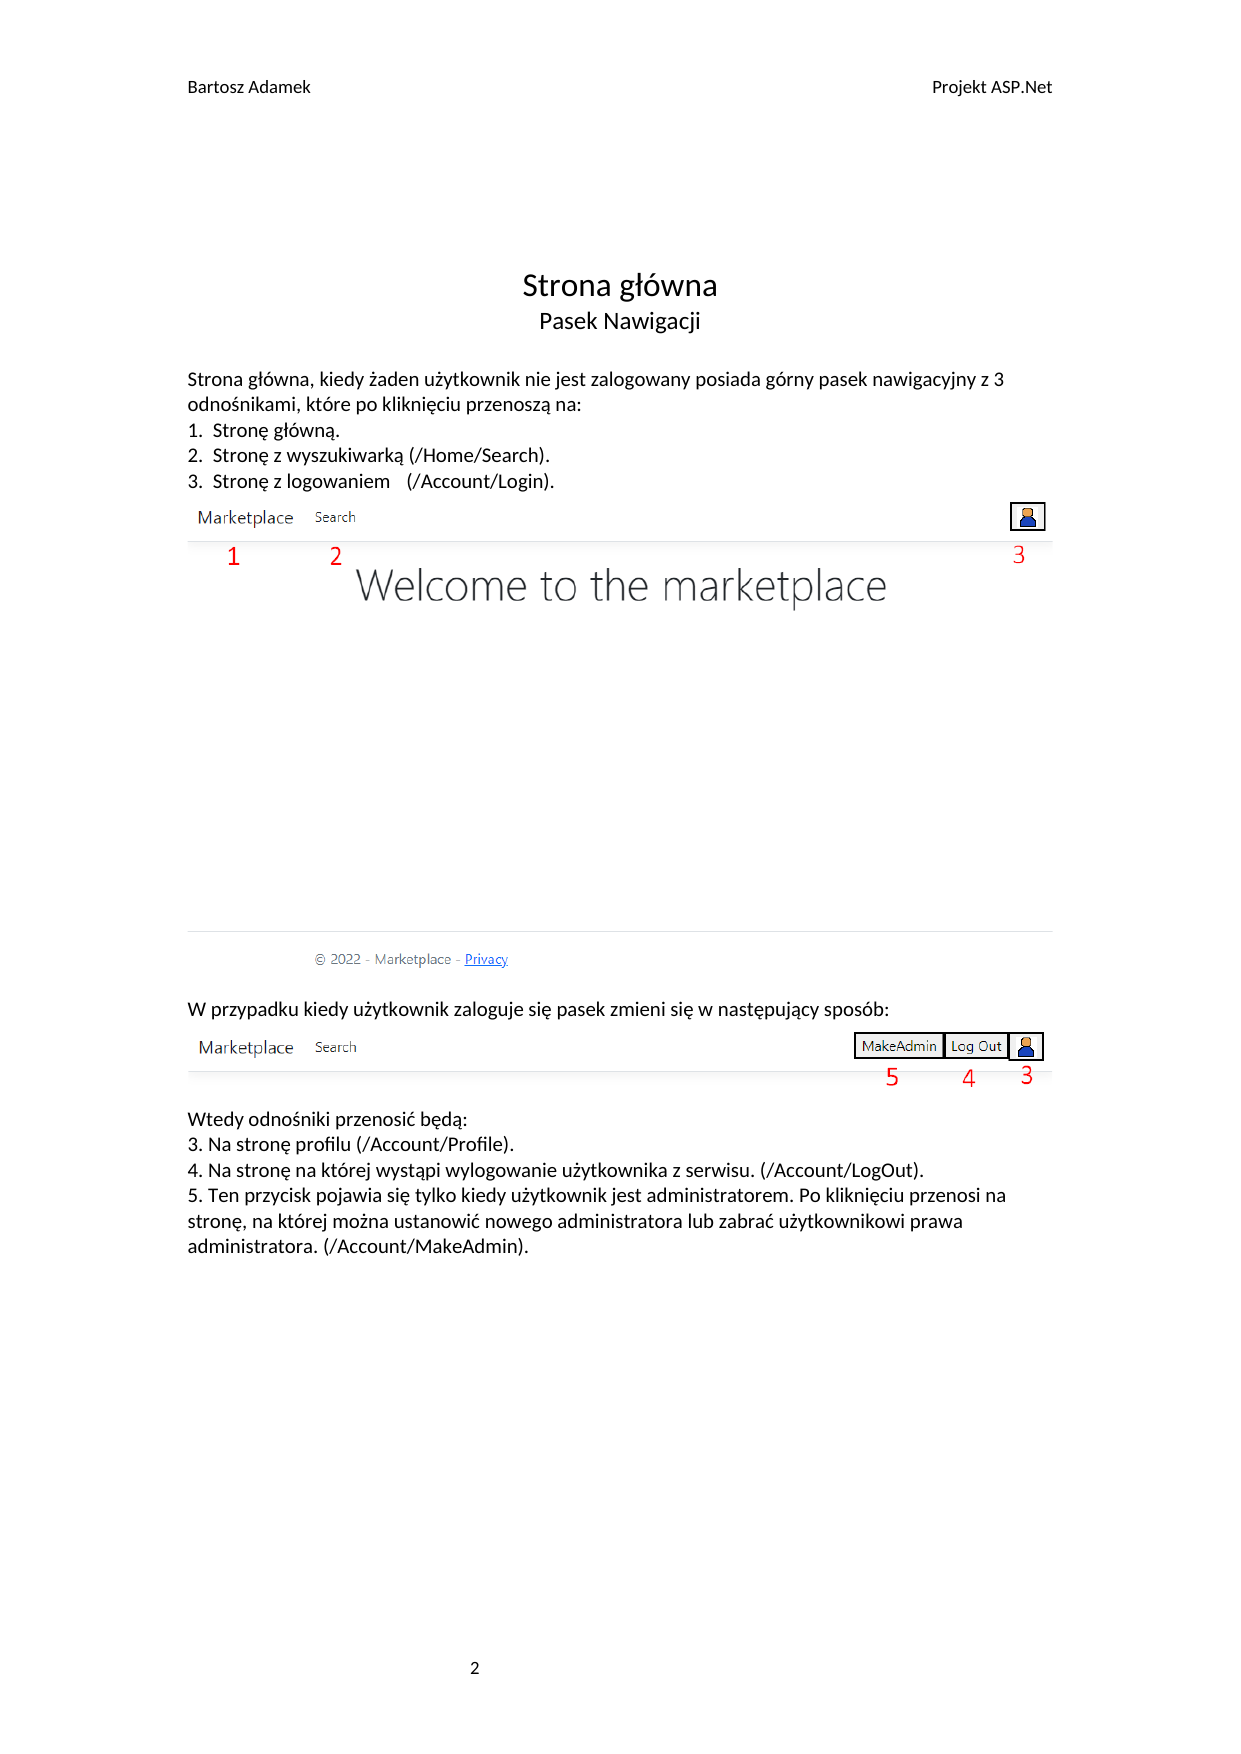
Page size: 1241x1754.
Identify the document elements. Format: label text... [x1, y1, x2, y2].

picture [188, 1021, 1053, 1094]
text Strona główna [187, 264, 1053, 305]
text Strona główna, kiedy żaden użytkownik nie jest zalogowany posiada górny pasek nawigacyjny z 3 odnośnikami, które po kliknięciu przenoszą na: 1. Stronę główną. [187, 366, 1053, 442]
text Wtedy odnośniki przenosić będą: [187, 1106, 1053, 1132]
text Pasek Nawigacji [187, 305, 1053, 336]
picture [187, 493, 1053, 984]
list Stronę z wyszukiwarką (/Home/Search). [187, 442, 1053, 468]
text 5. Ten przycisk pojawia się tylko kiedy użytkownik jest administratorem. Po kliknięciu przenosi na stronę, na której można ustanowić nowego administratora lub zabrać użytkownikowi prawa administratora. (/Account/MakeAdmin). [187, 1182, 1053, 1259]
list Stronę z logowaniem (/Account/Login). [187, 468, 1053, 493]
text W przypadku kiedy użytkownik zaloguje się pasek zmieni się w następujący sposób: [187, 996, 1053, 1021]
text 4. Na stronę na której wystąpi wylogowanie użytkownika z serwisu. (/Account/LogOut). [187, 1157, 1053, 1182]
text 3. Na stronę profilu (/Account/Profile). [187, 1132, 1053, 1157]
